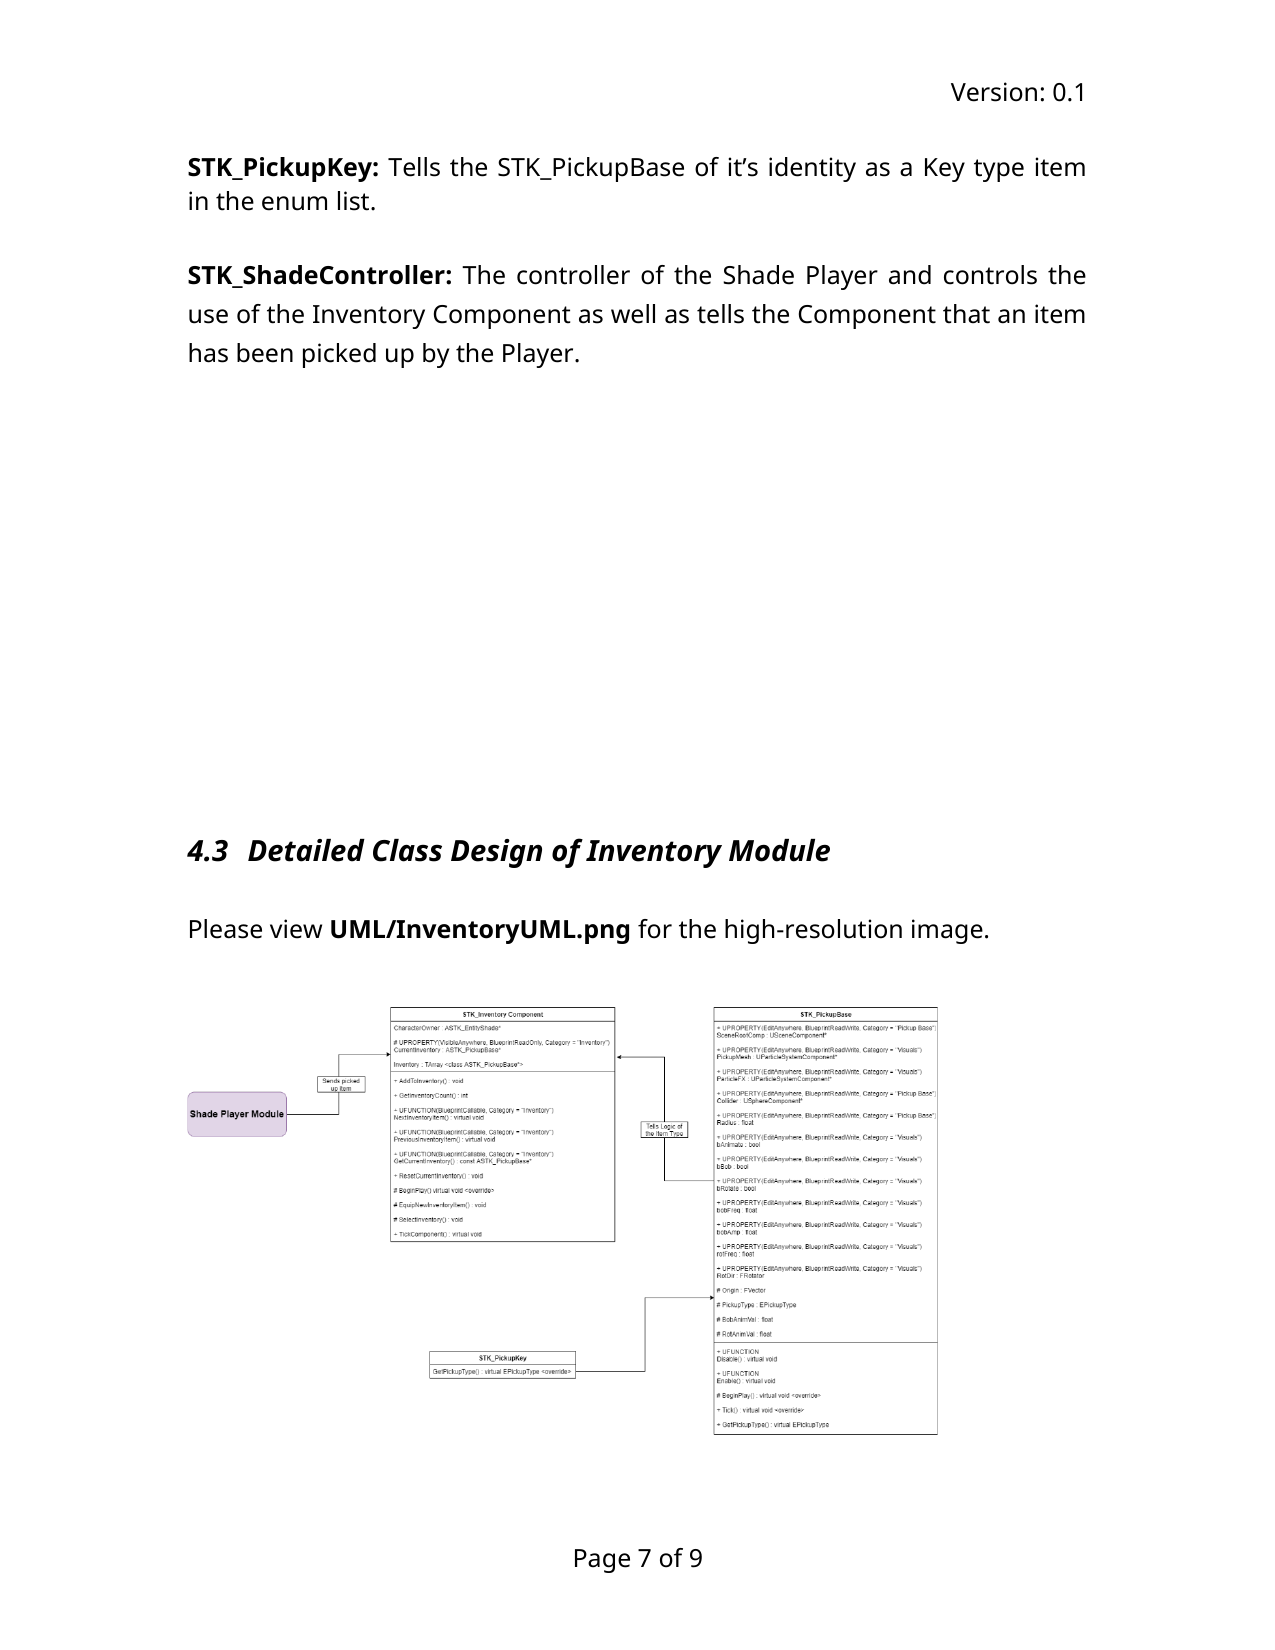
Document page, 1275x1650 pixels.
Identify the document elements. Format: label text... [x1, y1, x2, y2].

picture [187, 1007, 938, 1436]
text STK_ShadeController: The controller of the Shade Player and controls the use of the Inventory Component as well as tells the Component that an item has been picked up by the Player. [187, 257, 1087, 370]
subtitle Detailed Class Design of Inventory Module [187, 831, 1087, 870]
text STK_PickupKey: Tells the STK_PickupBase of it’s identity as a Key type item in the enum list. [187, 150, 1087, 218]
text Please view UML/InventoryUML.png for the high-resolution image. [187, 911, 1087, 945]
